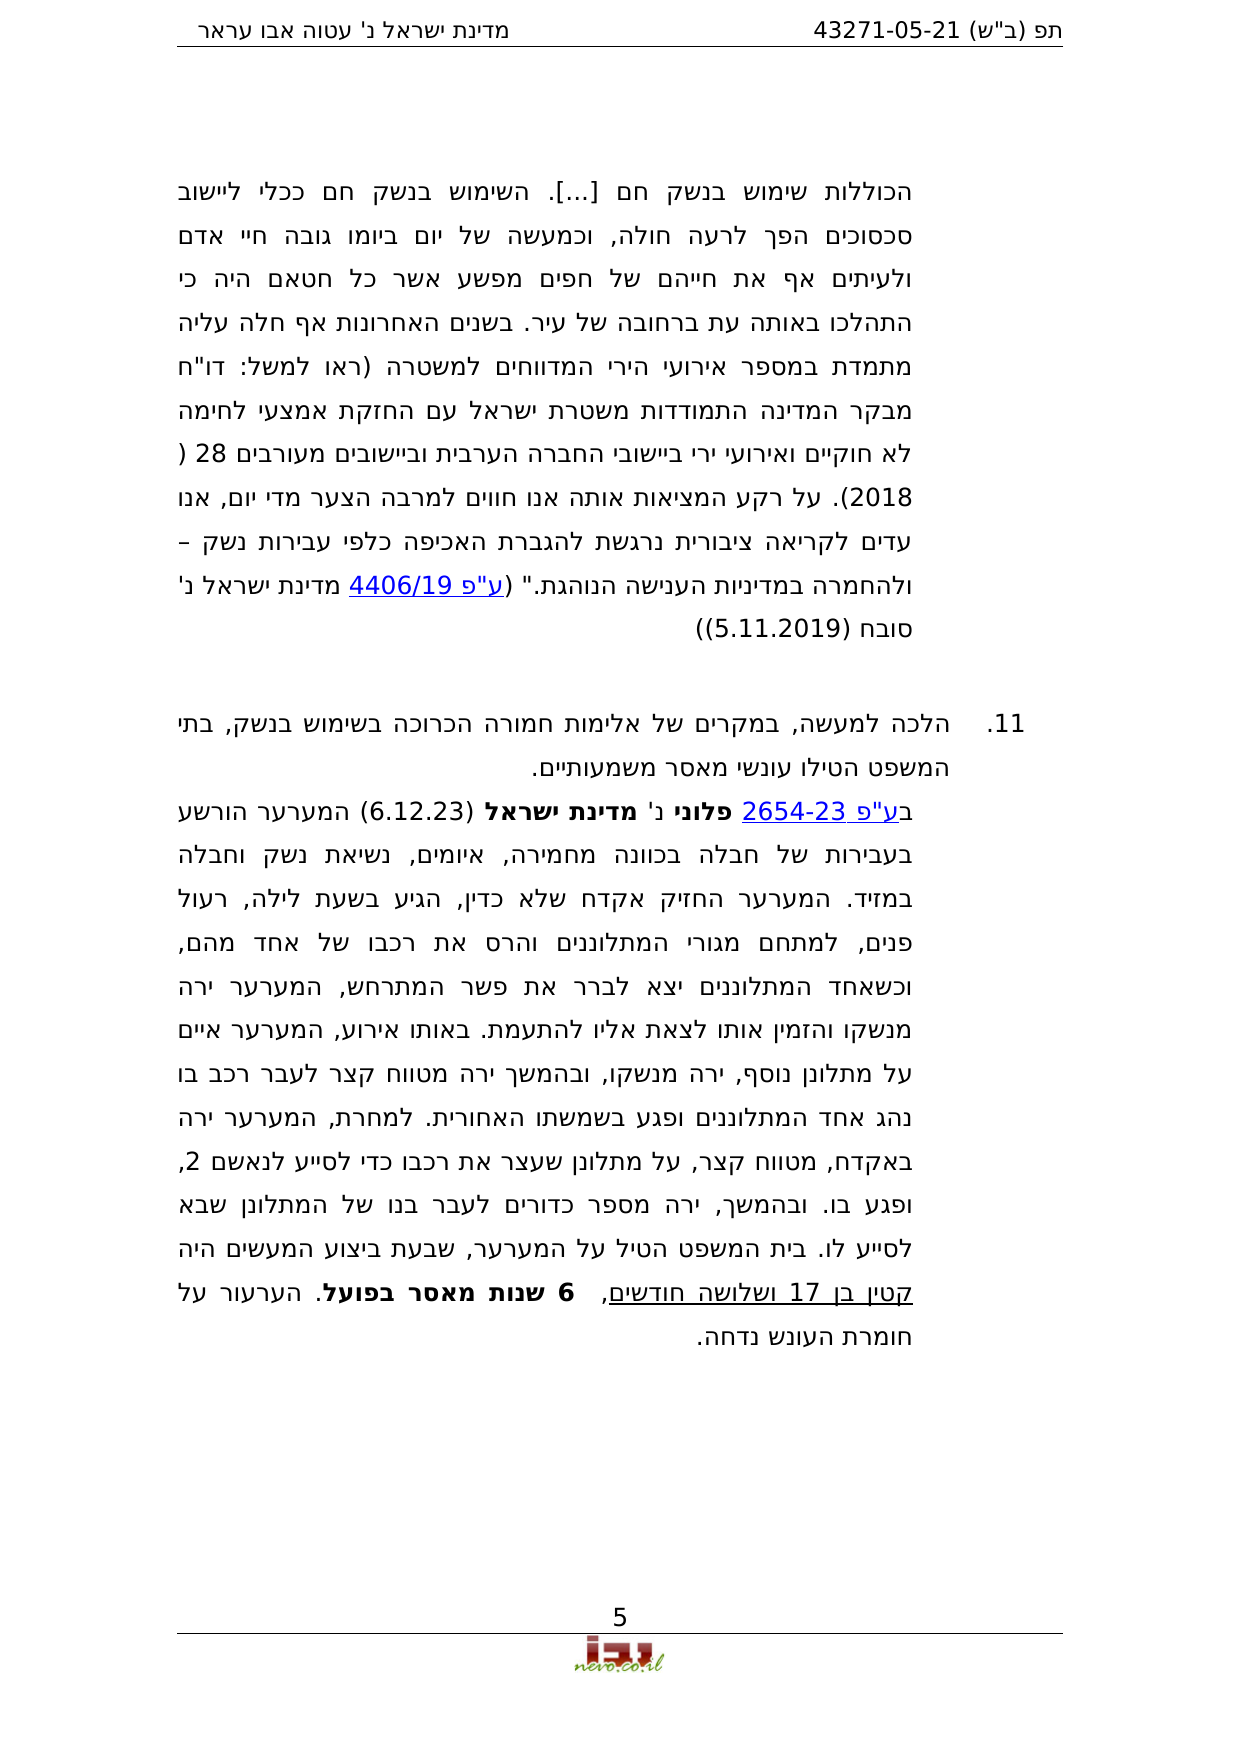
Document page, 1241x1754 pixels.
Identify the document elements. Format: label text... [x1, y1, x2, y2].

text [177, 177, 913, 644]
text בע"פ 2654-23 פלוני נ' מדינת ישראל (6.12.23) המערער הורשע בעבירות של חבלה בכוונה מחמירה, איומים, נשיאת נשק וחבלה במזיד. המערער החזיק אקדח שלא כדין, הגיע בשעת לילה, רעול פנים, למתחם מגורי המתלוננים והרס את רכבו של אחד מהם, וכשאחד המתלוננים יצא לברר את פשר המתרחש, המערער ירה מנשקו והזמין אותו לצאת אליו להתעמת. באותו אירוע, המערער איים על מתלונן נוסף, ירה מנשקו, ובהמשך ירה מטווח קצר לעבר רכב בו נהג אחד המתלוננים ופגע בשמשתו האחורית. למחרת, המערער ירה באקדח, מטווח קצר, על מתלונן שעצר את רכבו כדי לסייע לנאשם 2, ופגע בו. ובהמשך, ירה מספר כדורים לעבר בנו של המתלונן שבא לסייע לו. בית המשפט הטיל על המערער, שבעת ביצוע המעשים היה קטין בן 17 ושלושה חודשים, 6 שנות מאסר בפועל. הערעור על חומרת העונש נדחה. [177, 797, 913, 1351]
picture [574, 1635, 666, 1673]
list הלכה למעשה, במקרים של אלימות חמורה הכרוכה בשימוש בנשק, בתי המשפט הטילו עונשי מאסר משמעותיים. [177, 709, 1026, 782]
